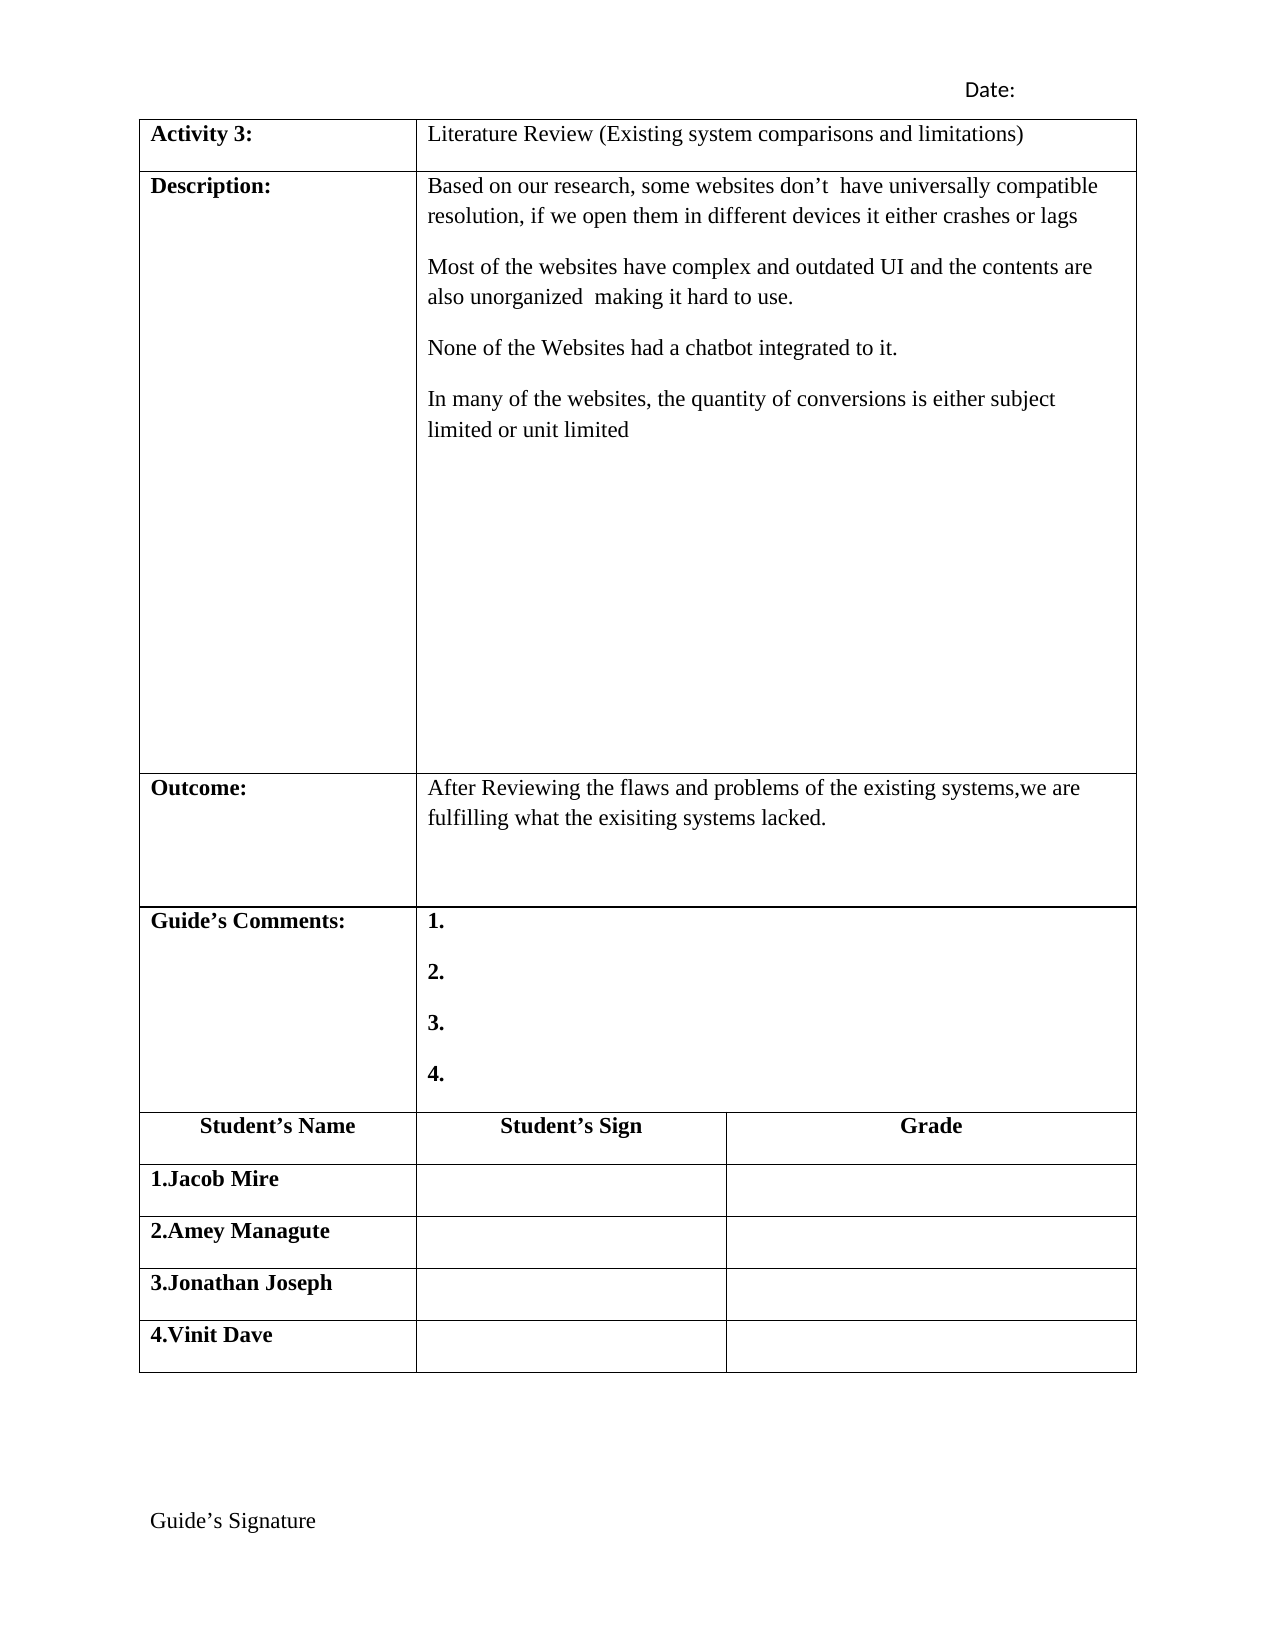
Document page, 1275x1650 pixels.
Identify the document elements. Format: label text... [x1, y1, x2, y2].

text Guide’s Signature [75, 1507, 1200, 1534]
table_cell [417, 1165, 726, 1216]
table_cell [417, 1269, 726, 1320]
table_cell [727, 1217, 1136, 1268]
table_cell Student’s Sign [417, 1113, 726, 1164]
table_cell [727, 1321, 1136, 1372]
table_cell [417, 1321, 726, 1372]
table_cell 3.Jonathan Joseph [140, 1269, 416, 1320]
table_cell 1.Jacob Mire [140, 1165, 416, 1216]
table_cell 1. 2. 3. 4. [417, 908, 1136, 1112]
table_header Activity 3: [140, 120, 416, 171]
table_cell After Reviewing the flaws and problems of the existing systems,we are fulfilling what the exisiting systems lacked. [417, 774, 1136, 906]
table_cell Guide’s Comments: [140, 908, 416, 1112]
table_cell 2.Amey Managute [140, 1217, 416, 1268]
table_cell Based on our research, some websites don’t have universally compatible resolution, if we open them in different devices it either crashes or lags Most of the websites have complex and outdated UI and the contents are also unorganized making it hard to use. None of the Websites had a chatbot integrated to it. In many of the websites, the quantity of conversions is either subject limited or unit limited [417, 172, 1136, 773]
table_cell Description: [140, 172, 416, 773]
table_header Literature Review (Existing system comparisons and limitations) [417, 120, 1136, 171]
table_cell [417, 1217, 726, 1268]
table_cell [727, 1165, 1136, 1216]
table_cell 4.Vinit Dave [140, 1321, 416, 1372]
table_cell Student’s Name [140, 1113, 416, 1164]
table_cell Outcome: [140, 774, 416, 906]
table_cell [727, 1269, 1136, 1320]
table_cell Grade [727, 1113, 1136, 1164]
